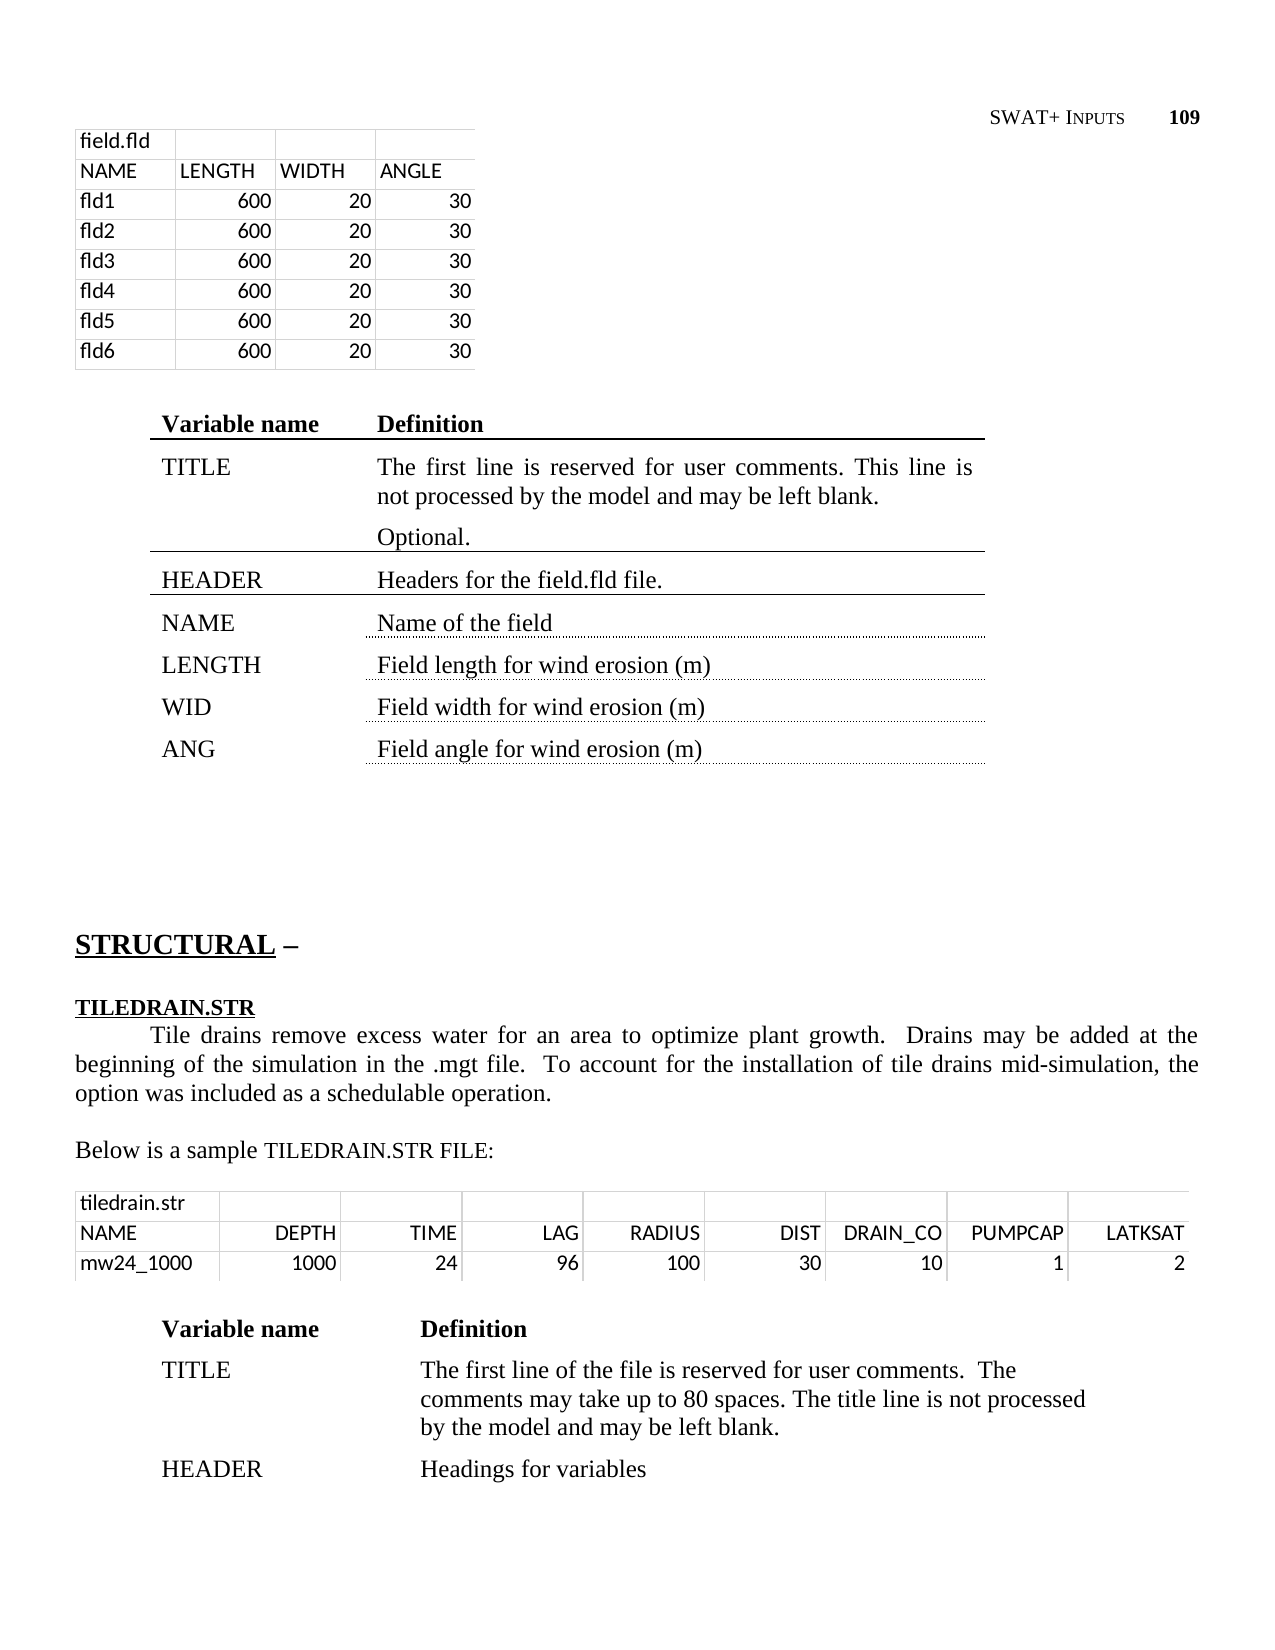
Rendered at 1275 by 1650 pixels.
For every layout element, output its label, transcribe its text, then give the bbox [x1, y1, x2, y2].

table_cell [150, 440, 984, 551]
text Tile drains remove excess water for an area to optimize plant growth. Drains may be added at the beginning of the simulation in the .mgt file. To account for the installation of tile drains mid-simulation, the option was included as a schedulable operation. [75, 1021, 1200, 1107]
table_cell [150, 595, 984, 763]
text TILEDRAIN.STR [75, 994, 1200, 1021]
text Below is a sample TILEDRAIN.STR FILE: [75, 1136, 1200, 1164]
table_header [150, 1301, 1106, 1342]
text STRUCTURAL – [75, 927, 1200, 961]
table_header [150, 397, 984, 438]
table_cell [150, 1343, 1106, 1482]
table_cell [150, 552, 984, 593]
